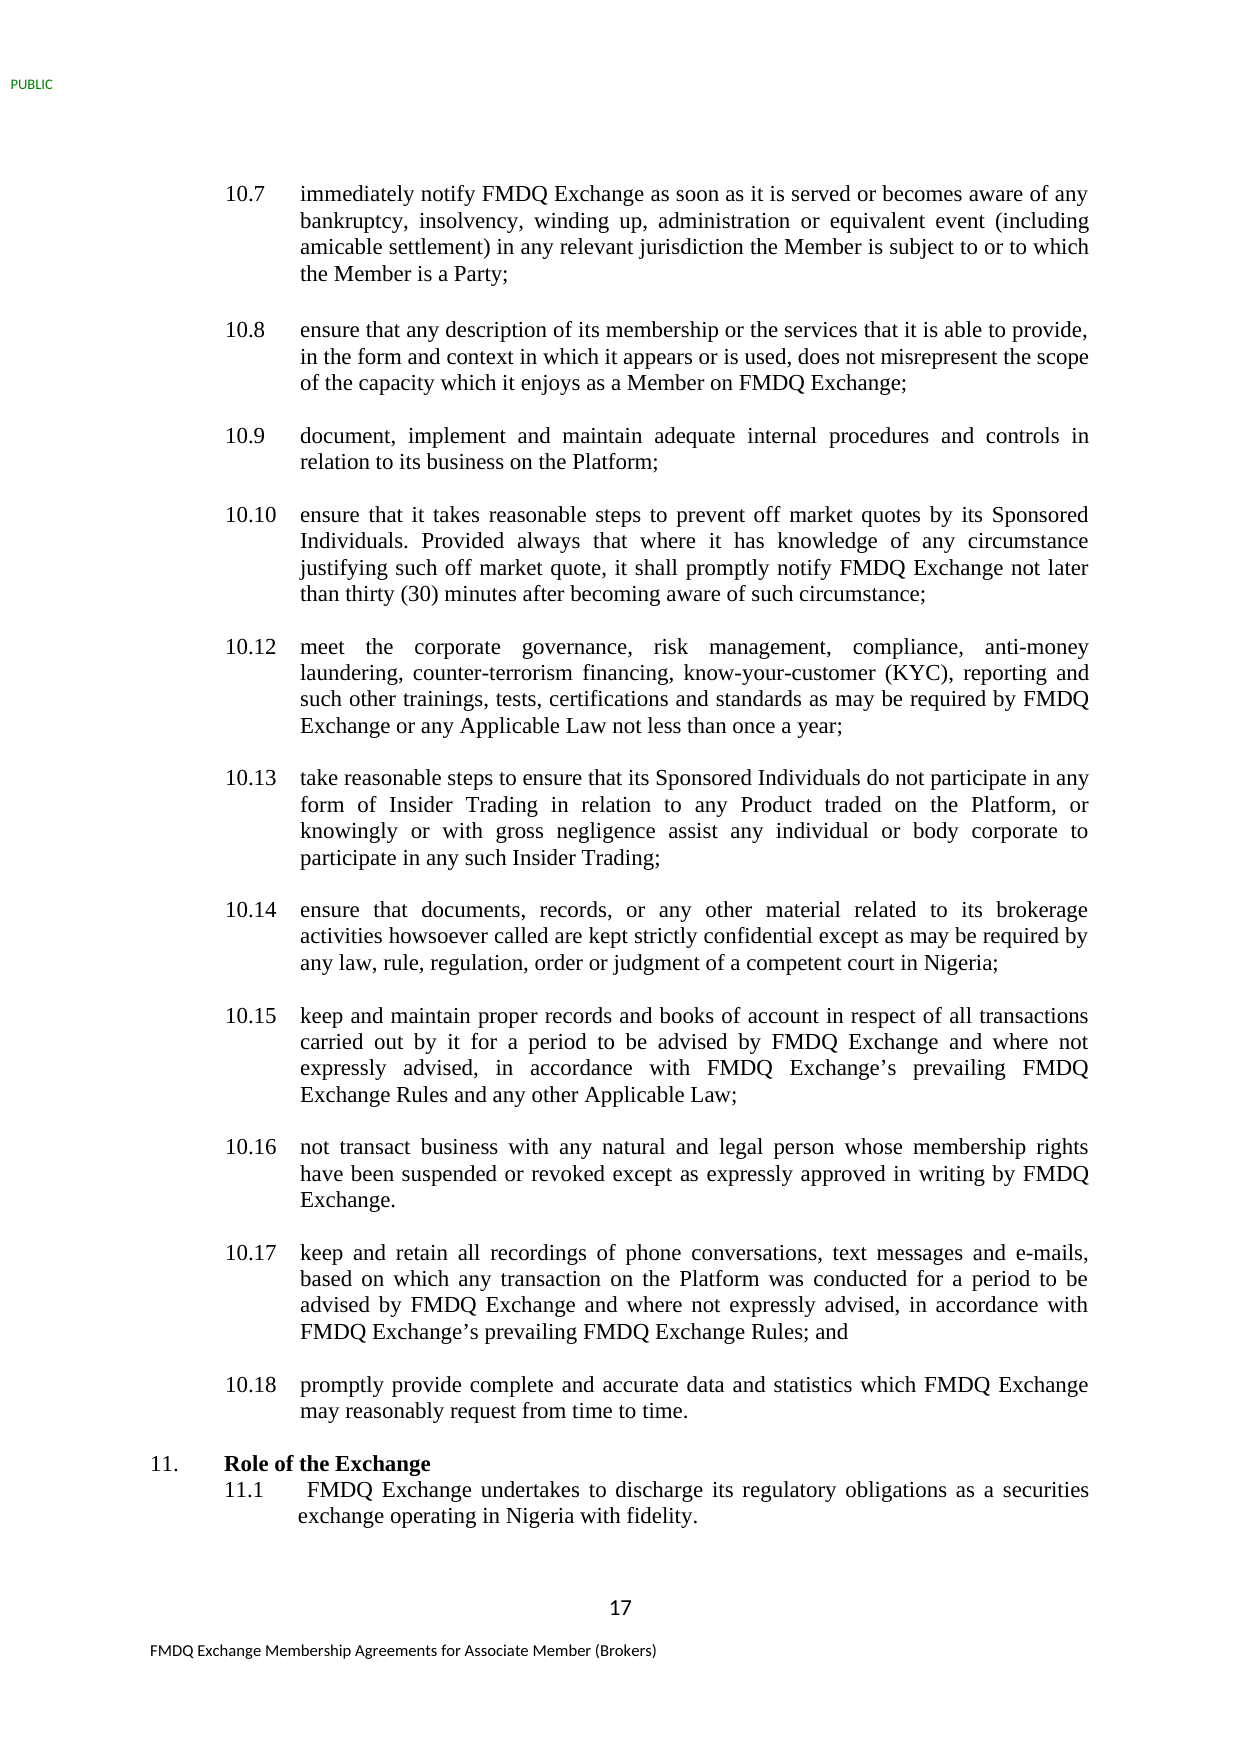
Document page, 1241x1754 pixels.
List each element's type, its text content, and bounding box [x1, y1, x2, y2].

text 10.17 keep and retain all recordings of phone conversations, text messages and e-mails, based on which any transaction on the Platform was conducted for a period to be advised by FMDQ Exchange and where not expressly advised, in accordance with FMDQ Exchange’s prevailing FMDQ Exchange Rules; and [225, 1239, 1090, 1344]
text 10.15 keep and maintain proper records and books of account in respect of all transactions carried out by it for a period to be advised by FMDQ Exchange and where not expressly advised, in accordance with FMDQ Exchange’s prevailing FMDQ Exchange Rules and any other Applicable Law; [225, 1002, 1090, 1107]
text 10.16 not transact business with any natural and legal person whose membership rights have been suspended or revoked except as expressly approved in writing by FMDQ Exchange. [225, 1133, 1090, 1212]
text 10.7 immediately notify FMDQ Exchange as soon as it is served or becomes aware of any bankruptcy, insolvency, winding up, administration or equivalent event (including amicable settlement) in any relevant jurisdiction the Member is subject to or to which the Member is a Party; [225, 181, 1090, 286]
text 10.9 document, implement and maintain adequate internal procedures and controls in relation to its business on the Platform; [225, 422, 1090, 474]
text 10.14 ensure that documents, records, or any other material related to its brokerage activities howsoever called are kept strictly confidential except as may be required by any law, rule, regulation, order or judgment of a competent court in Nigeria; [225, 896, 1090, 975]
list Role of the Exchange [150, 1450, 1090, 1476]
text 10.13 take reasonable steps to ensure that its Sponsored Individuals do not participate in any form of Insider Trading in relation to any Product traded on the Platform, or knowingly or with gross negligence assist any individual or body corporate to participate in any such Insider Trading; [225, 764, 1090, 870]
text 10.12 meet the corporate governance, risk management, compliance, anti-money laundering, counter-terrorism financing, know-your-customer (KYC), reporting and such other trainings, tests, certifications and standards as may be required by FMDQ Exchange or any Applicable Law not less than once a year; [225, 633, 1090, 738]
list FMDQ Exchange undertakes to discharge its regulatory obligations as a securities exchange operating in Nigeria with fidelity. [224, 1476, 1090, 1529]
text 10.8 ensure that any description of its membership or the services that it is able to provide, in the form and context in which it appears or is used, does not misrepresent the scope of the capacity which it enjoys as a Member on FMDQ Exchange; [225, 316, 1090, 396]
text 10.18 promptly provide complete and accurate data and statistics which FMDQ Exchange may reasonably request from time to time. [225, 1371, 1090, 1423]
text 10.10 ensure that it takes reasonable steps to prevent off market quotes by its Sponsored Individuals. Provided always that where it has knowledge of any circumstance justifying such off market quote, it shall promptly notify FMDQ Exchange not later than thirty (30) minutes after becoming aware of such circumstance; [225, 501, 1090, 606]
